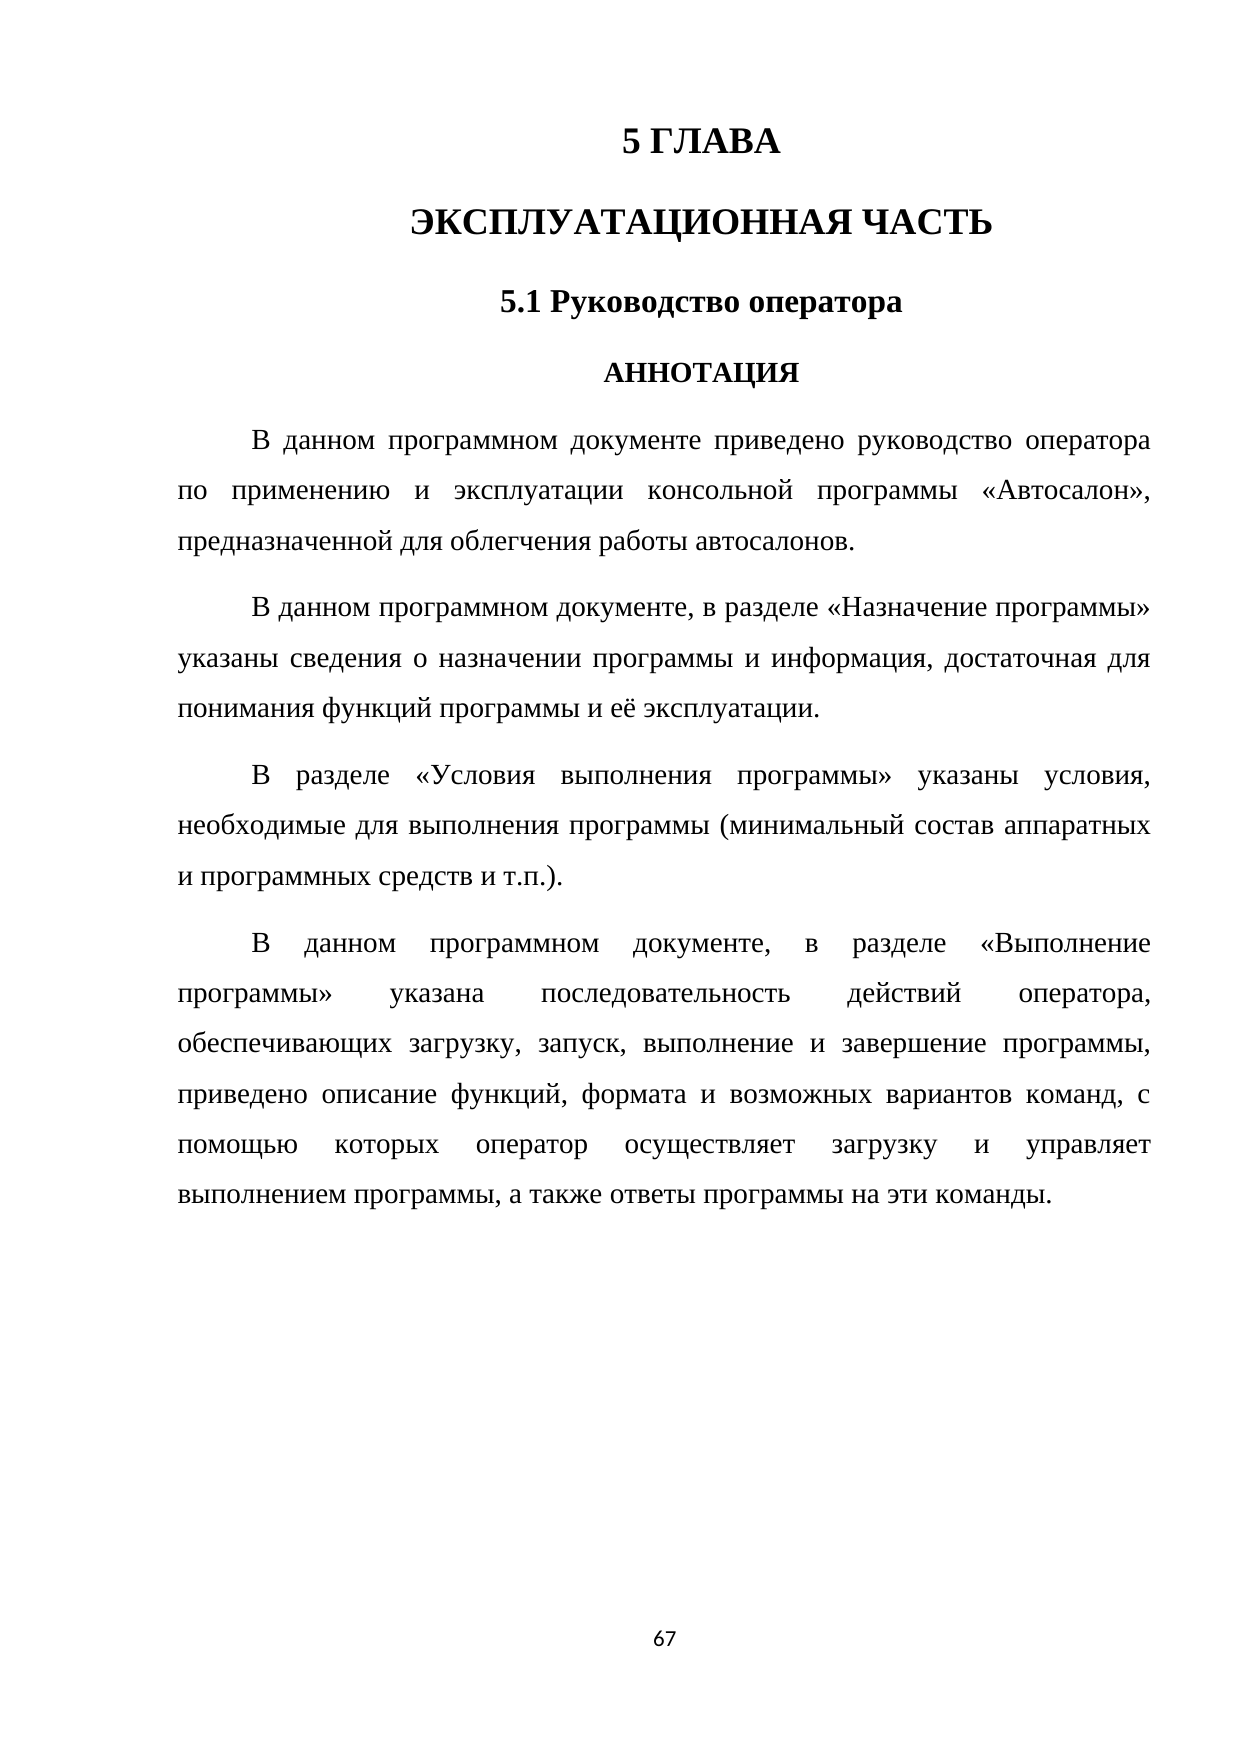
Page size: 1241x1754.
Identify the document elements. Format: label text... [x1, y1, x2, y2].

text АННОТАЦИЯ [177, 355, 1152, 388]
text В данном программном документе, в разделе «Назначение программы» указаны сведения о назначении программы и информация, достаточная для понимания функций программы и её эксплуатации. [177, 589, 1152, 724]
text 5 ГЛАВА [177, 118, 1152, 161]
text 5.1 Руководство оператора [177, 281, 1152, 319]
text В разделе «Условия выполнения программы» указаны условия, необходимые для выполнения программы (минимальный состав аппаратных и программных средств и т.п.). [177, 757, 1152, 891]
text В данном программном документе, в разделе «Выполнение программы» указана последовательность действий оператора, обеспечивающих загрузку, запуск, выполнение и завершение программы, приведено описание функций, формата и возможных вариантов команд, с помощью которых оператор осуществляет загрузку и управляет выполнением программы, а также ответы программы на эти команды. [177, 925, 1152, 1210]
text ЭКСПЛУАТАЦИОННАЯ ЧАСТЬ [177, 199, 1152, 243]
text В данном программном документе приведено руководство оператора по применению и эксплуатации консольной программы «Автосалон», предназначенной для облегчения работы автосалонов. [177, 422, 1152, 556]
